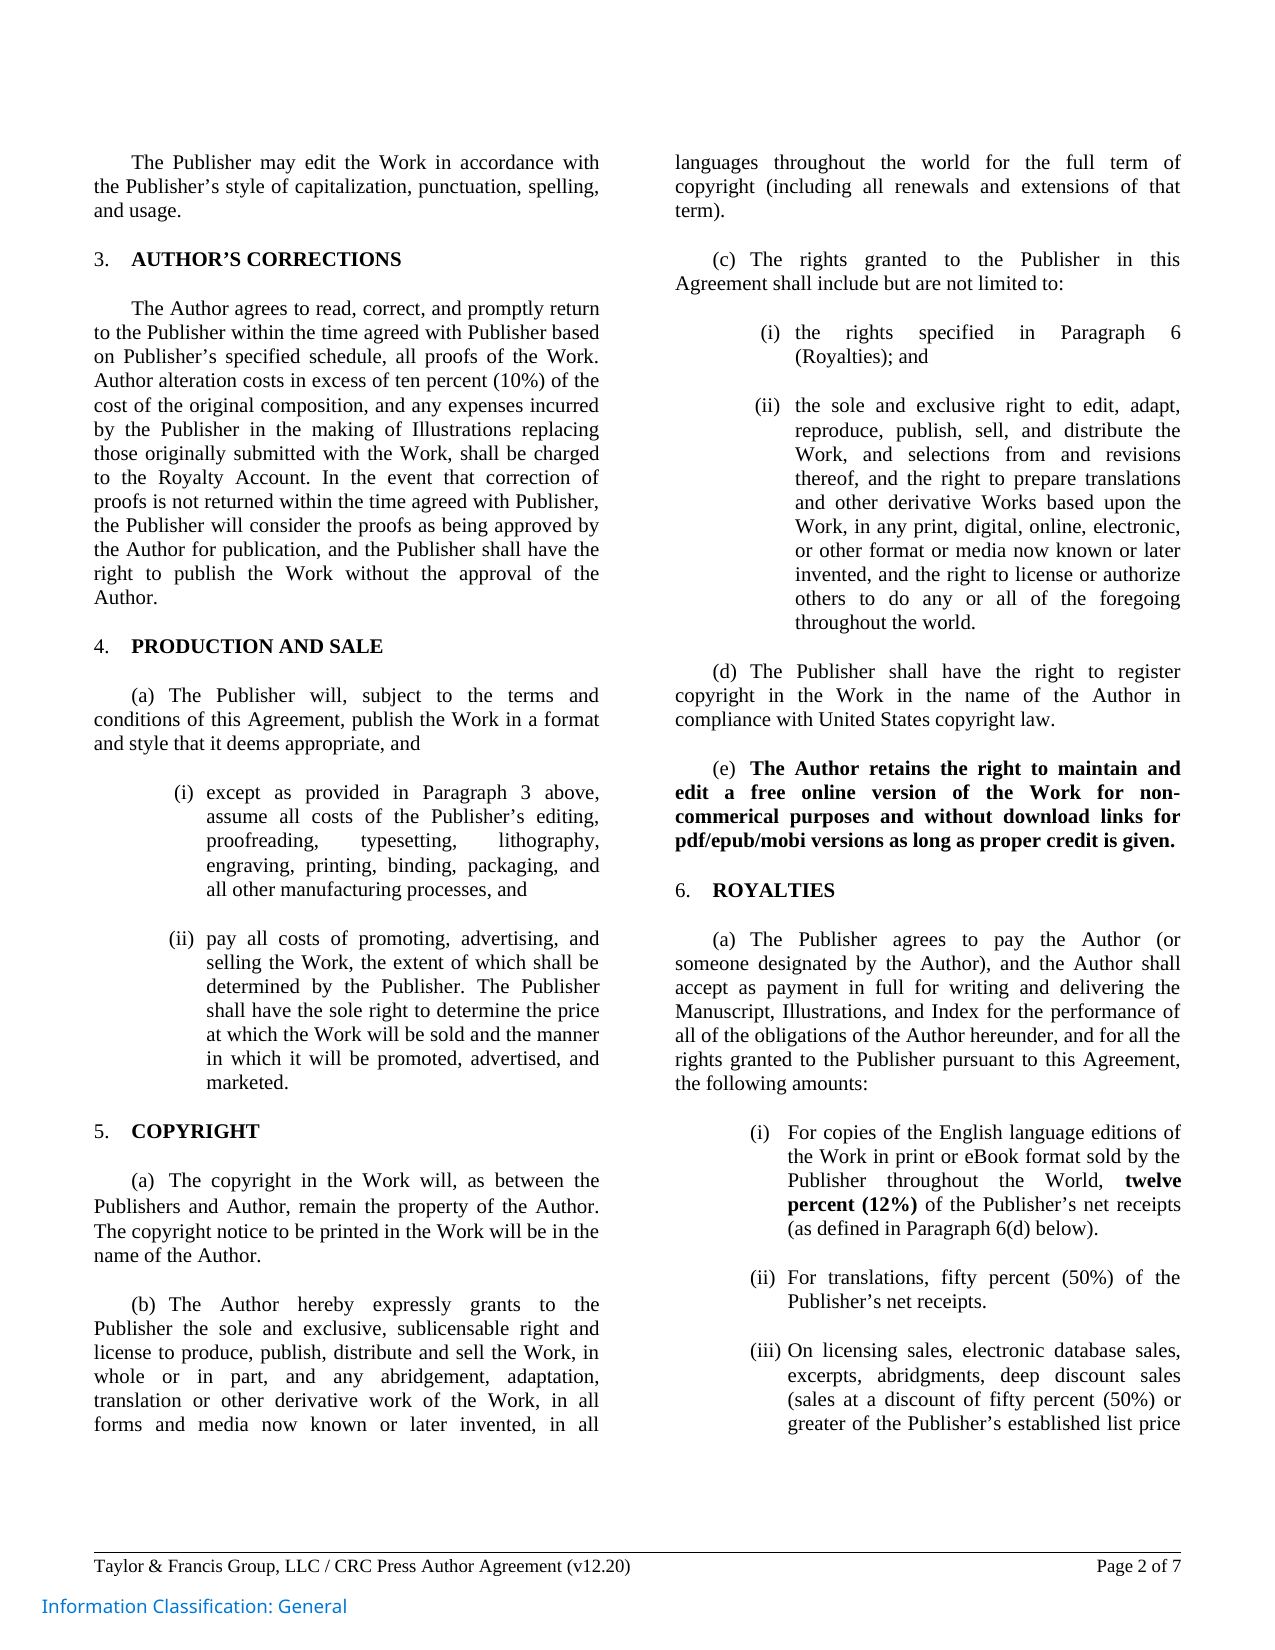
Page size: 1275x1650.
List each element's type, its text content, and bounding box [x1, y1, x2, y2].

list COPYRIGHT [94, 1119, 600, 1143]
list The copyright in the Work will, as between the Publishers and Author, remain the property of the Author. The copyright notice to be printed in the Work will be in the name of the Author. [94, 1168, 600, 1267]
list PRODUCTION AND SALE [94, 634, 600, 658]
text (i) except as provided in Paragraph 3 above, assume all costs of the Publisher’s editing, proofreading, typesetting, lithography, engraving, printing, binding, packaging, and all other manufacturing processes, and [169, 780, 600, 901]
list The Publisher will, subject to the terms and conditions of this Agreement, publish the Work in a format and style that it deems appropriate, and [94, 683, 600, 755]
list ROYALTIES [675, 877, 1181, 902]
text (i) For copies of the English language editions of the Work in print or eBook format sold by the Publisher throughout the World, twelve percent (12%) of the Publisher’s net receipts (as defined in Paragraph 6(d) below). [750, 1120, 1181, 1240]
list The Author hereby expressly grants to the Publisher the sole and exclusive, sublicensable right and license to produce, publish, distribute and sell the Work, in whole or in part, and any abridgement, adaptation, translation or other derivative work of the Work, in all forms and media now known or later invented, in all languages throughout the world for the full term of copyright (including all renewals and extensions of that term). [94, 1292, 600, 1436]
list The Publisher shall have the right to register copyright in the Work in the name of the Author in compliance with United States copyright law. [675, 659, 1181, 731]
list the sole and exclusive right to edit, adapt, reproduce, publish, sell, and distribute the Work, and selections from and revisions thereof, and the right to prepare translations and other derivative Works based upon the Work, in any print, digital, online, electronic, or other format or media now known or later invented, and the right to license or authorize others to do any or all of the foregoing throughout the world. [780, 393, 1181, 634]
list The rights granted to the Publisher in this Agreement shall include but are not limited to: [675, 247, 1181, 295]
list AUTHOR’S CORRECTIONS [94, 247, 600, 271]
list The Publisher agrees to pay the Author (or someone designated by the Author), and the Author shall accept as payment in full for writing and delivering the Manuscript, Illustrations, and Index for the performance of all of the obligations of the Author hereunder, and for all the rights granted to the Publisher pursuant to this Agreement, the following amounts: [675, 927, 1181, 1095]
text (ii) pay all costs of promoting, advertising, and selling the Work, the extent of which shall be determined by the Publisher. The Publisher shall have the sole right to determine the price at which the Work will be sold and the manner in which it will be promoted, advertised, and marketed. [169, 926, 600, 1094]
list the rights specified in Paragraph 6 (Royalties); and [780, 320, 1181, 368]
text (ii) For translations, fifty percent (50%) of the Publisher’s net receipts. [750, 1265, 1181, 1313]
text The Author agrees to read, correct, and promptly return to the Publisher within the time agreed with Publisher based on Publisher’s specified schedule, all proofs of the Work. Author alteration costs in excess of ten percent (10%) of the cost of the original composition, and any expenses incurred by the Publisher in the making of Illustrations replacing those originally submitted with the Work, shall be charged to the Royalty Account. In the event that correction of proofs is not returned within the time agreed with Publisher, the Publisher will consider the proofs as being approved by the Author for publication, and the Publisher shall have the right to publish the Work without the approval of the Author. [94, 296, 600, 609]
list The Author retains the right to maintain and edit a free online version of the Work for non-commerical purposes and without download links for pdf/epub/mobi versions as long as proper credit is given. [675, 756, 1181, 852]
text The Publisher may edit the Work in accordance with the Publisher’s style of capitalization, punctuation, spelling, and usage. [94, 150, 600, 222]
list The Author hereby expressly grants to the Publisher the sole and exclusive, sublicensable right and license to produce, publish, distribute and sell the Work, in whole or in part, and any abridgement, adaptation, translation or other derivative work of the Work, in all forms and media now known or later invented, in all languages throughout the world for the full term of copyright (including all renewals and extensions of that term). [675, 150, 1181, 222]
